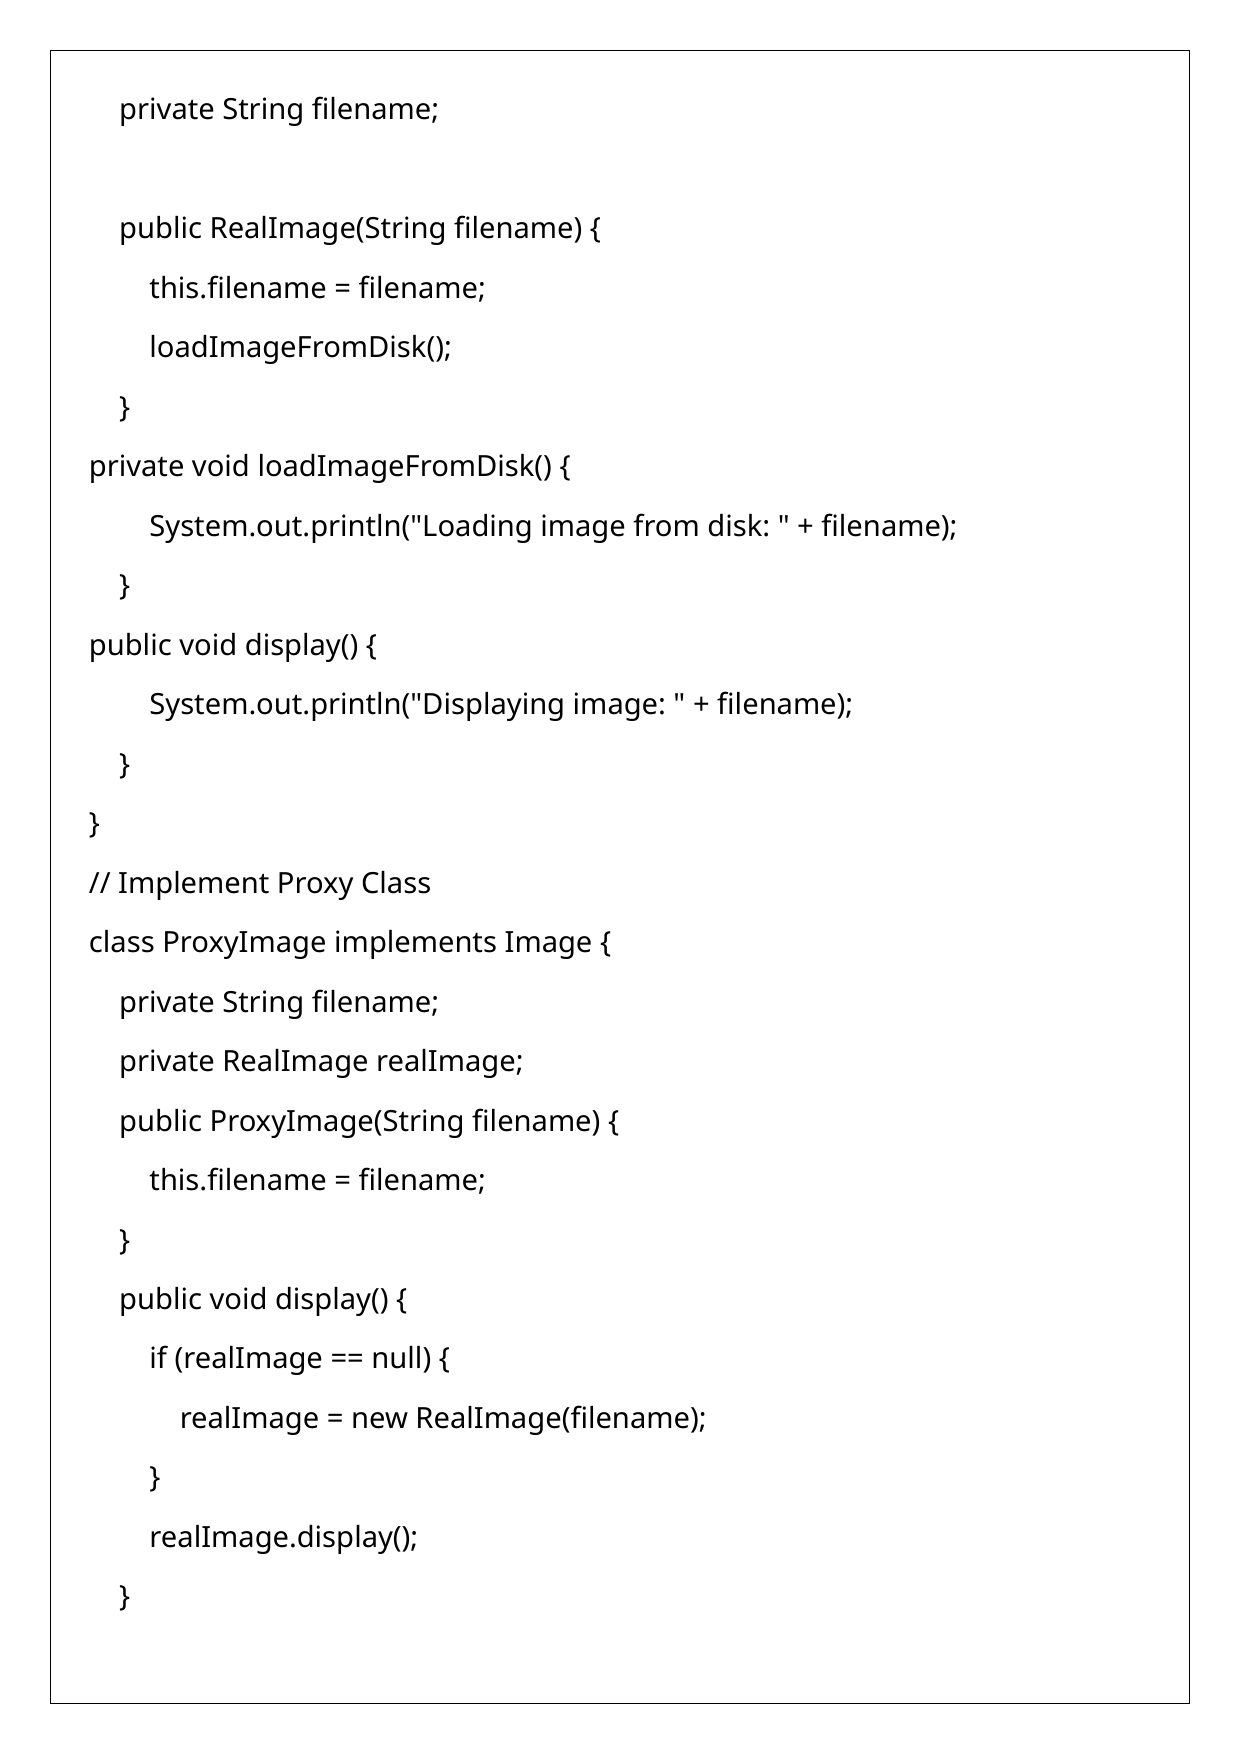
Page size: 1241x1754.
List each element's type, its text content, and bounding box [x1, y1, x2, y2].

text private RealImage realImage; [89, 1040, 1152, 1080]
text private void loadImageFromDisk() { [89, 446, 1152, 485]
text this.filename = filename; [89, 267, 1152, 307]
text private String filename; [89, 981, 1152, 1021]
text // Implement Proxy Class [89, 862, 1152, 902]
text public ProxyImage(String filename) { [89, 1100, 1152, 1139]
text realImage.display(); [89, 1516, 1152, 1556]
text } [89, 743, 1152, 783]
text System.out.println("Displaying image: " + filename); [89, 683, 1152, 723]
text public void display() { [89, 1278, 1152, 1318]
text public void display() { [89, 624, 1152, 664]
text this.filename = filename; [89, 1159, 1152, 1199]
text } [89, 386, 1152, 426]
text if (realImage == null) { [89, 1338, 1152, 1377]
text } [89, 564, 1152, 604]
text private String filename; [89, 89, 1152, 128]
text realImage = new RealImage(filename); [89, 1397, 1152, 1437]
text class ProxyImage implements Image { [89, 921, 1152, 961]
text } [89, 802, 1152, 842]
text loadImageFromDisk(); [89, 327, 1152, 366]
text } [89, 1457, 1152, 1496]
text public RealImage(String filename) { [89, 208, 1152, 247]
text } [89, 1219, 1152, 1258]
text System.out.println("Loading image from disk: " + filename); [89, 505, 1152, 545]
text } [89, 1576, 1152, 1615]
